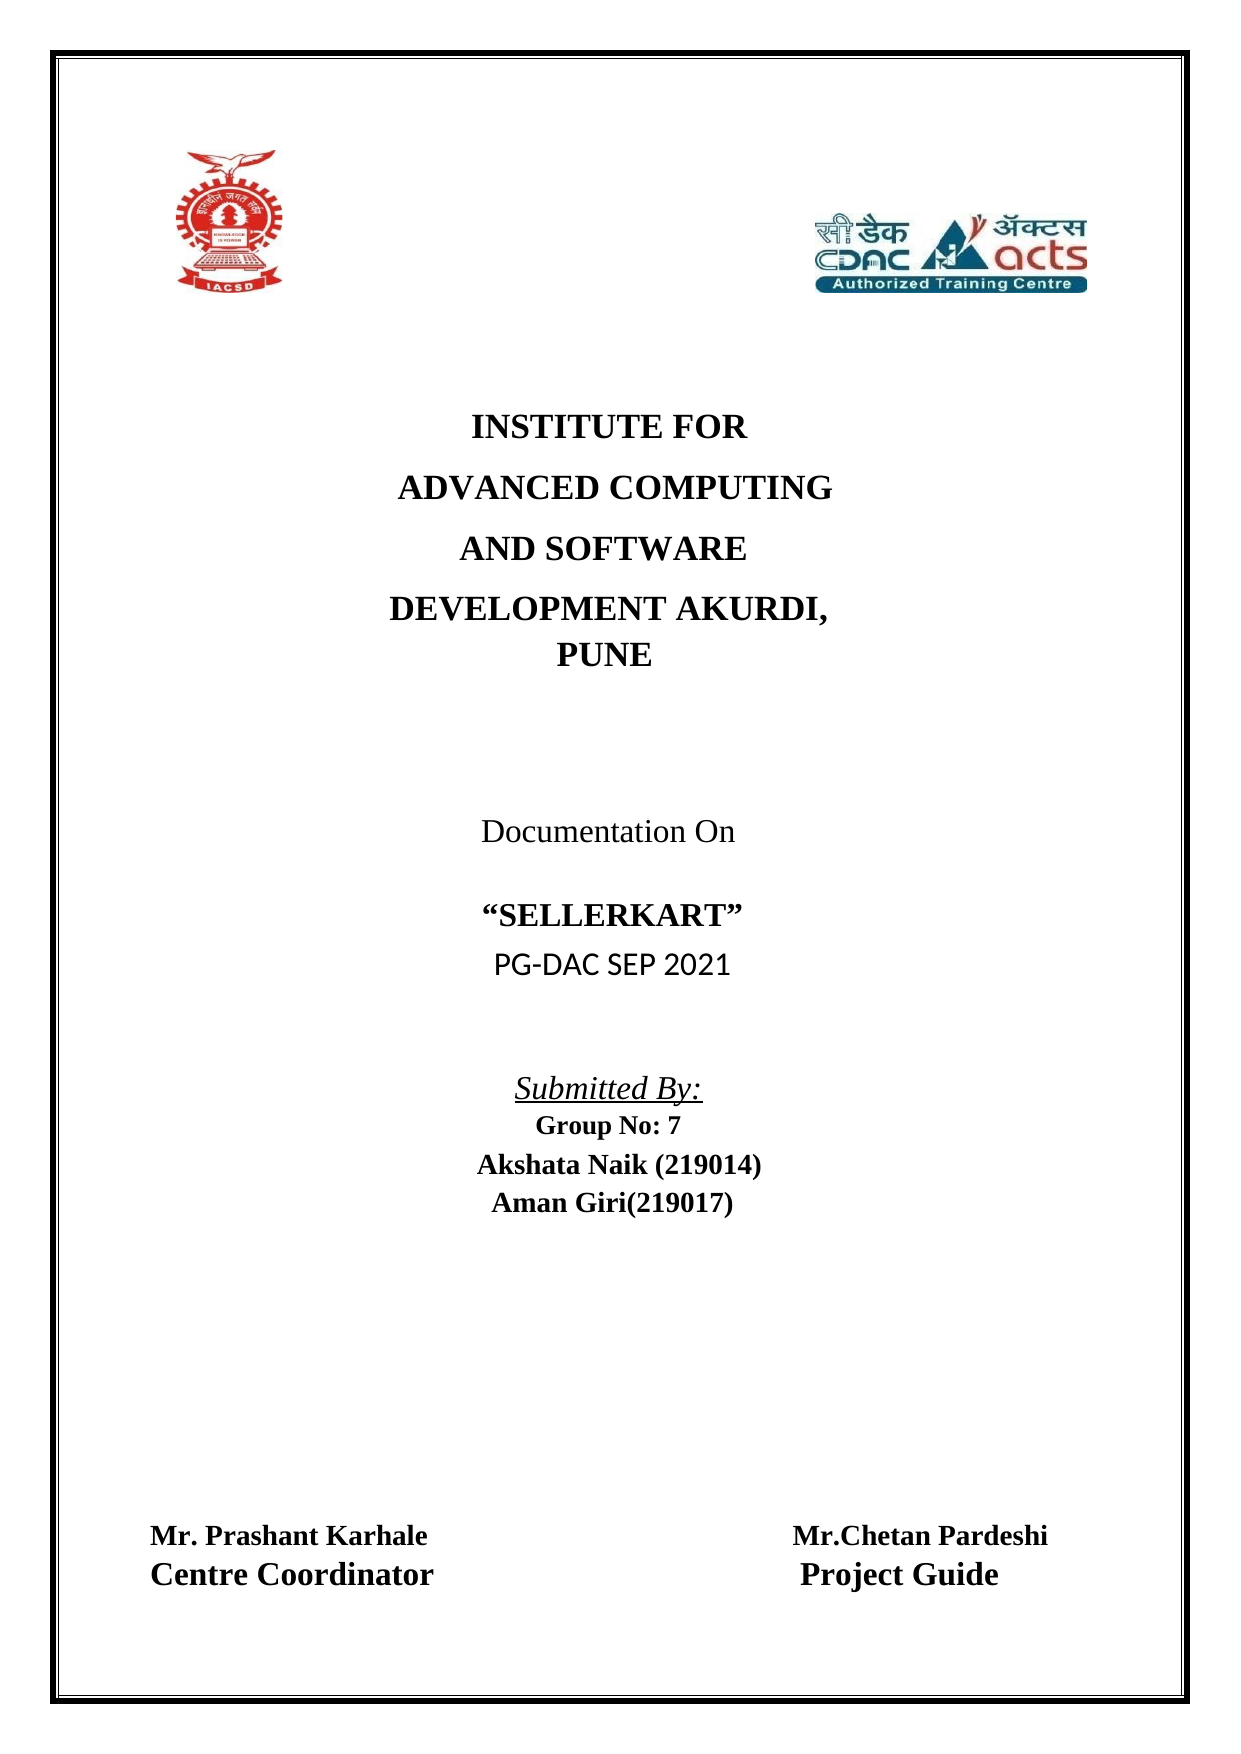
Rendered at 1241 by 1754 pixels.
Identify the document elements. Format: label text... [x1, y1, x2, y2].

subtitle Akshata Naik (219014) [148, 1147, 1092, 1181]
text AND SOFTWARE [150, 527, 1090, 568]
text Mr. Prashant Karhale Mr.Chetan Pardeshi [150, 1518, 1090, 1551]
text ADVANCED COMPUTING [150, 466, 1090, 507]
picture [815, 213, 1088, 293]
picture [175, 150, 283, 293]
text “SELLERKART” [374, 895, 850, 934]
text Submitted By: [150, 1068, 1067, 1106]
text PG-DAC SEP 2021 [374, 943, 850, 984]
subtitle Aman Giri(219017) [148, 1185, 1092, 1219]
text Centre Coordinator Project Guide [150, 1554, 1090, 1592]
text PUNE [150, 634, 1078, 674]
text Group No: 7 [150, 1109, 1066, 1141]
text INSTITUTE FOR [150, 405, 1090, 446]
text Documentation On [150, 811, 1066, 849]
text DEVELOPMENT AKURDI, [139, 587, 1078, 628]
